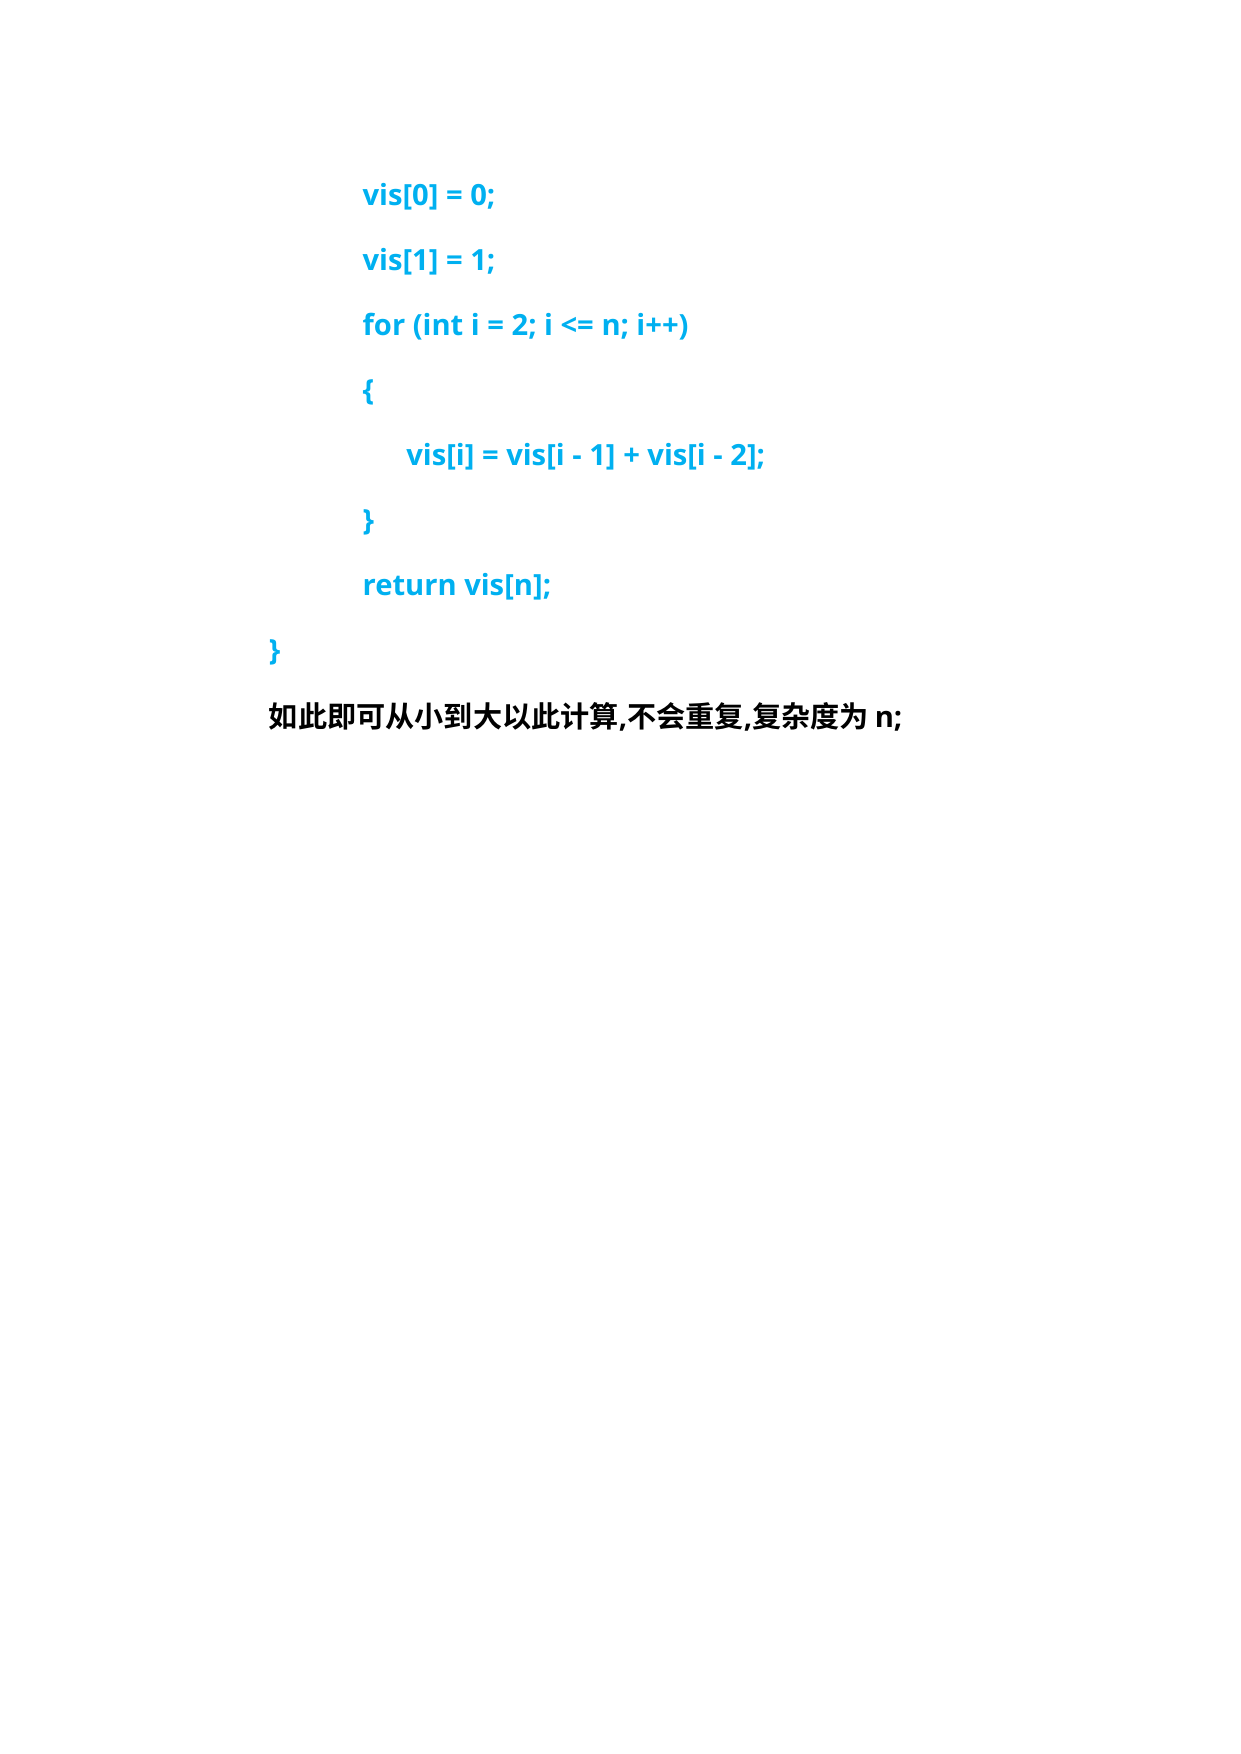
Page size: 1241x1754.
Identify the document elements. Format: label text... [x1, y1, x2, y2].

list } [269, 487, 1053, 552]
list vis[1] = 1; [269, 227, 1053, 292]
list 如此即可从小到大以此计算,不会重复,复杂度为n; [269, 682, 1053, 747]
list vis[i] = vis[i - 1] + vis[i - 2]; [269, 422, 1053, 487]
list { [269, 357, 1053, 422]
list for (int i = 2; i <= n; i++) [269, 292, 1053, 357]
list return vis[n]; [269, 552, 1053, 617]
list } [269, 617, 1053, 682]
list vis[0] = 0; [269, 162, 1053, 227]
